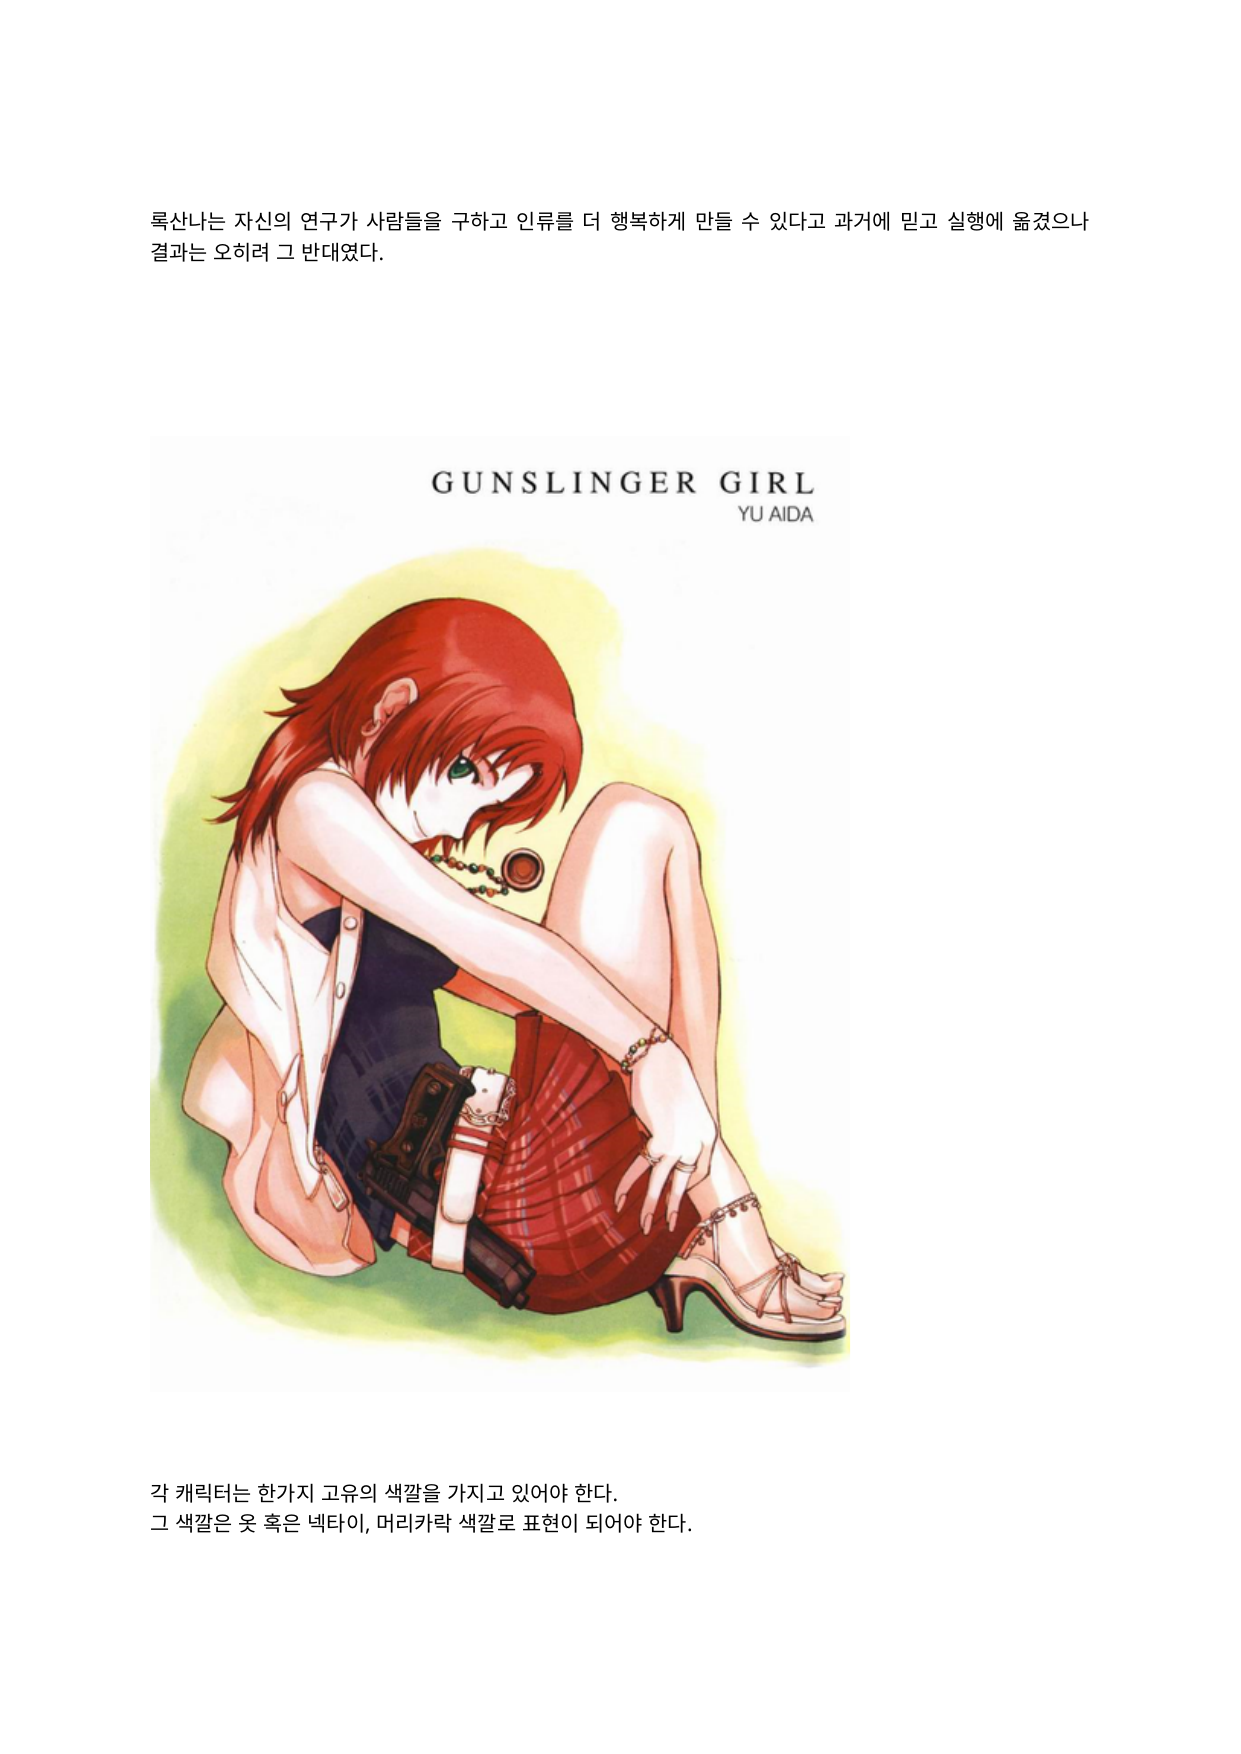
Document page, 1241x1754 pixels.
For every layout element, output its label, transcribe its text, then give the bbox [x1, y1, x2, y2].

text 록산나는 자신의 연구가 사람들을 구하고 인류를 더 행복하게 만들 수 있다고 과거에 믿고 실행에 옮겼으나 결과는 오히려 그 반대였다. [150, 206, 1090, 266]
text 그 색깔은 옷 혹은 넥타이, 머리카락 색깔로 표현이 되어야 한다. [150, 1507, 1090, 1537]
text 각 캐릭터는 한가지 고유의 색깔을 가지고 있어야 한다. [150, 1477, 1090, 1507]
picture [150, 436, 851, 1392]
